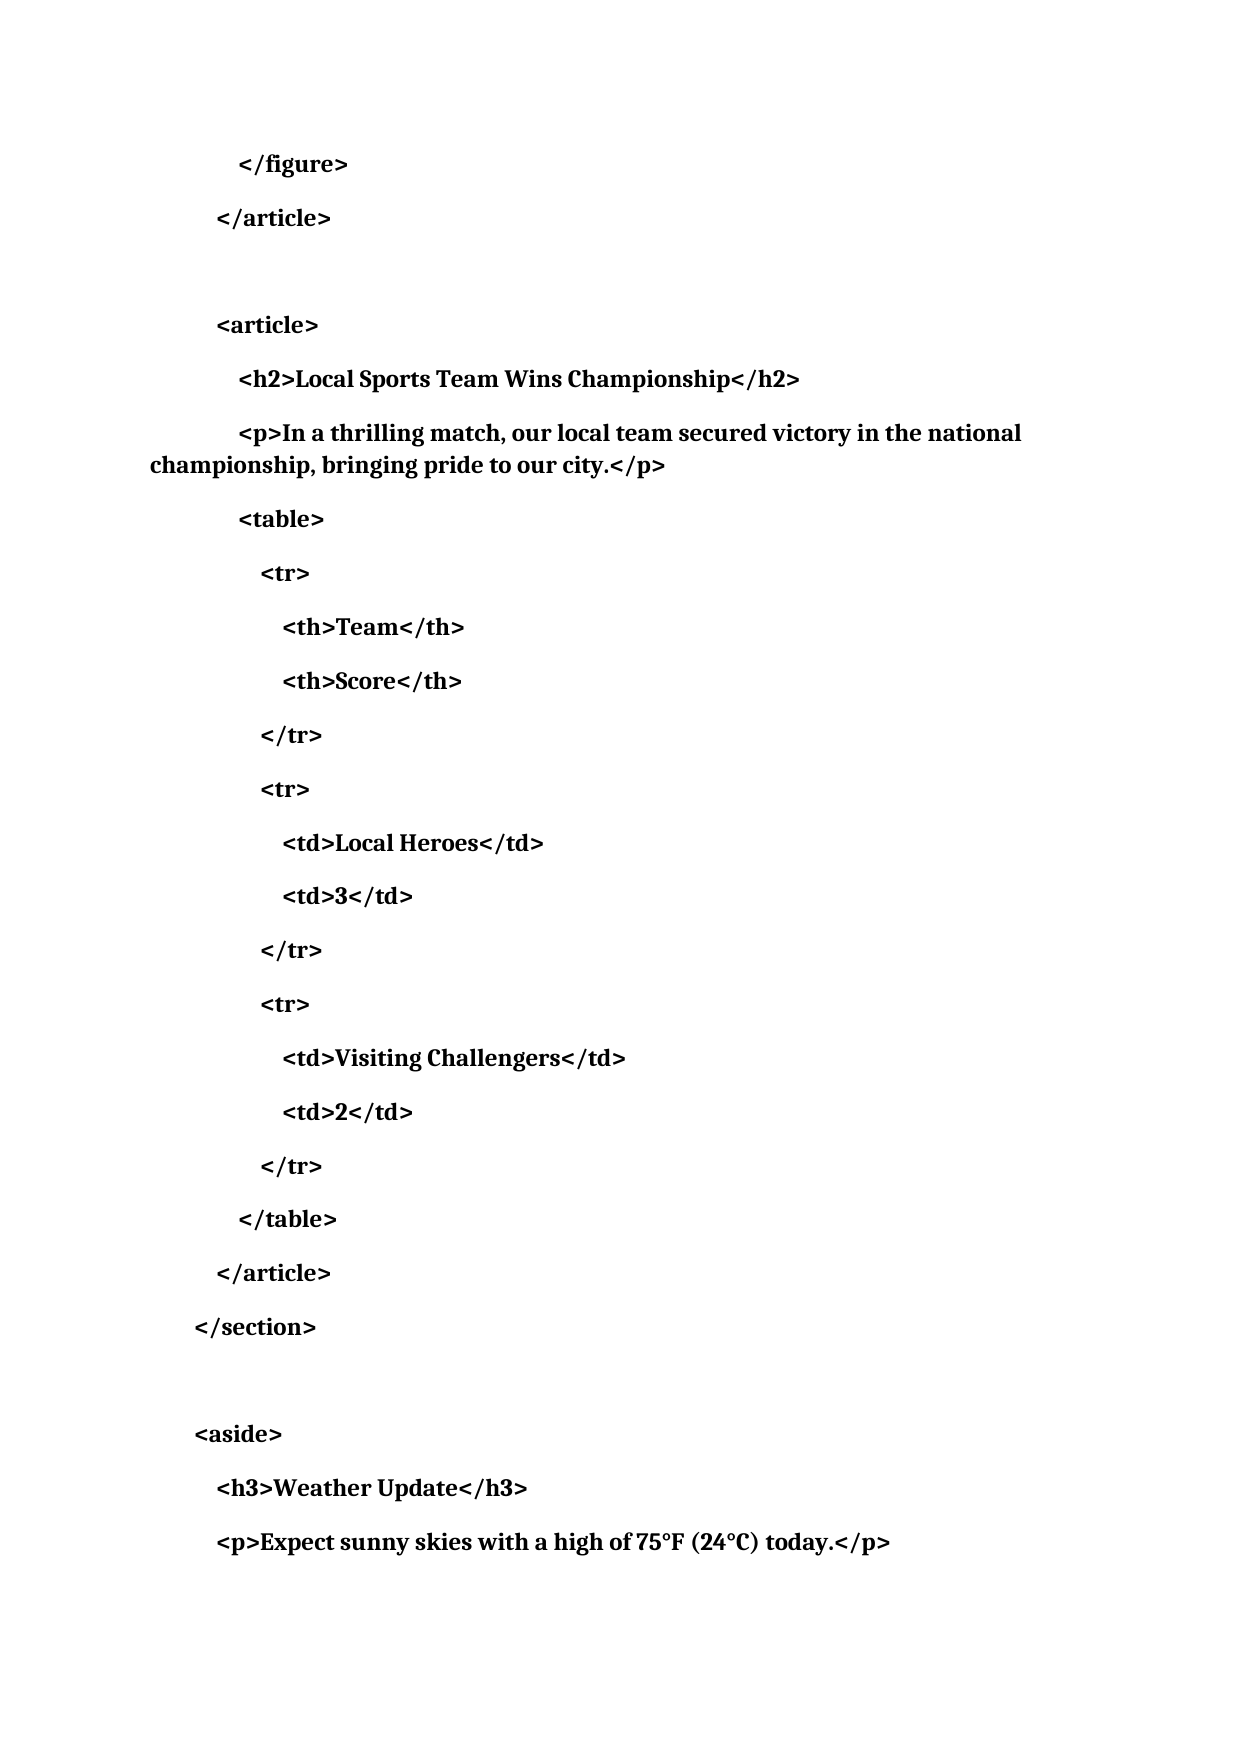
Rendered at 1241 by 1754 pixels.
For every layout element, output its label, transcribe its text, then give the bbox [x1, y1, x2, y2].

text <th>Score</th> [150, 667, 1090, 696]
text <h2>Local Sports Team Wins Championship</h2> [150, 364, 1090, 393]
text </figure> [150, 150, 1090, 179]
text <aside> [150, 1420, 1090, 1449]
text </section> [150, 1313, 1090, 1342]
text <tr> [150, 559, 1090, 588]
text <td>Local Heroes</td> [150, 828, 1090, 857]
text <td>2</td> [150, 1098, 1090, 1126]
text </tr> [150, 936, 1090, 965]
text <table> [150, 505, 1090, 534]
text </tr> [150, 721, 1090, 749]
text <th>Team</th> [150, 613, 1090, 642]
text <p>In a thrilling match, our local team secured victory in the national championship, bringing pride to our city.</p> [150, 418, 1090, 480]
text <p>Expect sunny skies with a high of 75°F (24°C) today.</p> [150, 1528, 1090, 1556]
text <td>3</td> [150, 882, 1090, 911]
text <h3>Weather Update</h3> [150, 1474, 1090, 1503]
text </table> [150, 1205, 1090, 1234]
text <td>Visiting Challengers</td> [150, 1044, 1090, 1073]
text <tr> [150, 774, 1090, 803]
text <tr> [150, 990, 1090, 1019]
text <article> [150, 311, 1090, 339]
text </tr> [150, 1152, 1090, 1180]
text </article> [150, 204, 1090, 233]
text </article> [150, 1259, 1090, 1288]
